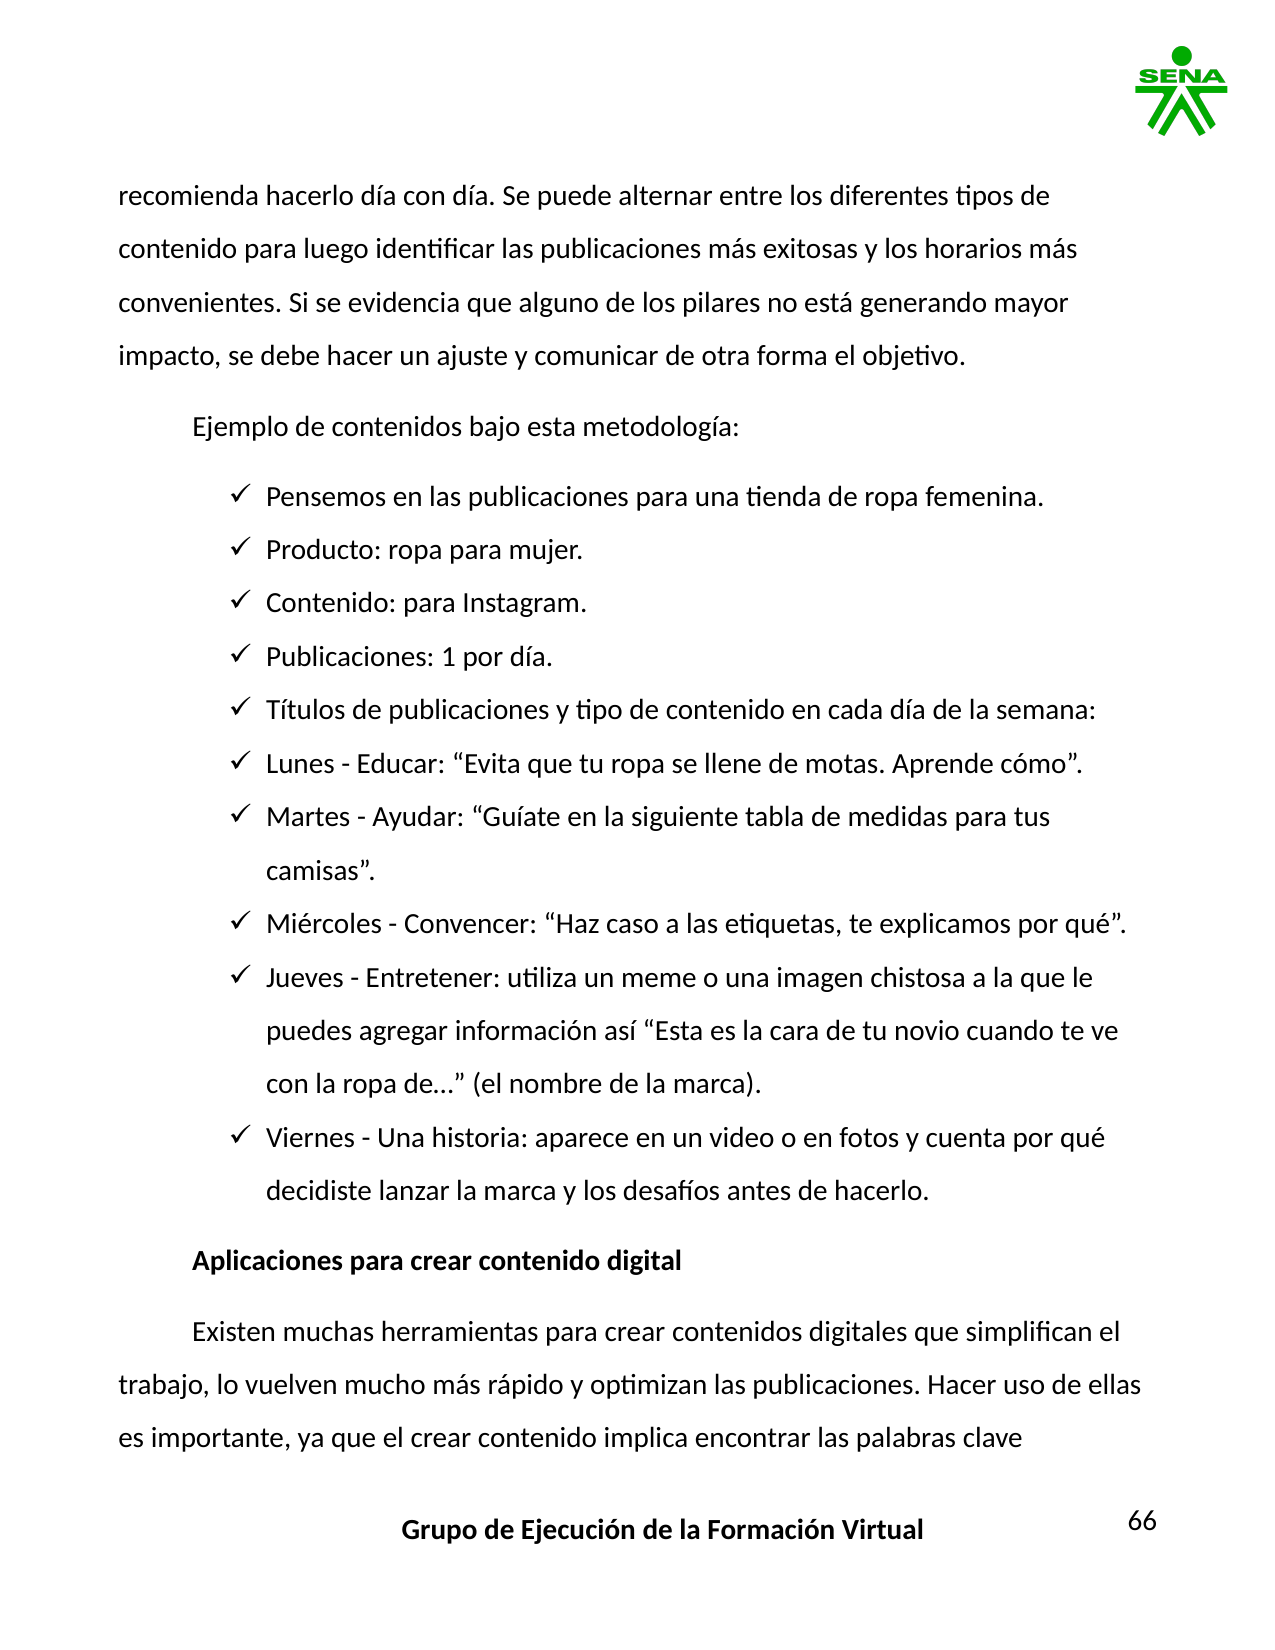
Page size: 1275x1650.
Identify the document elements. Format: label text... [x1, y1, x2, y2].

list Pensemos en las publicaciones para una tienda de ropa femenina. [228, 478, 1157, 513]
list Miércoles - Convencer: “Haz caso a las etiquetas, te explicamos por qué”. [228, 905, 1157, 941]
list Lunes - Educar: “Evita que tu ropa se llene de motas. Aprende cómo”. [228, 745, 1157, 781]
list Contenido: para Instagram. [228, 584, 1157, 620]
list Producto: ropa para mujer. [228, 531, 1157, 567]
text Ejemplo de contenidos bajo esta metodología: [118, 408, 1157, 443]
list Títulos de publicaciones y tipo de contenido en cada día de la semana: [228, 691, 1157, 727]
list Publicaciones: 1 por día. [228, 638, 1157, 674]
list Martes - Ayudar: “Guíate en la siguiente tabla de medidas para tus camisas”. [228, 798, 1157, 887]
text Aplicaciones para crear contenido digital [118, 1242, 1157, 1278]
list Jueves - Entretener: utiliza un meme o una imagen chistosa a la que le puedes agregar información así “Esta es la cara de tu novio cuando te ve con la ropa de…” (el nombre de la marca). [228, 959, 1157, 1101]
picture [1135, 46, 1228, 136]
list Viernes - Una historia: aparece en un video o en fotos y cuenta por qué decidiste lanzar la marca y los desafíos antes de hacerlo. [228, 1119, 1157, 1208]
